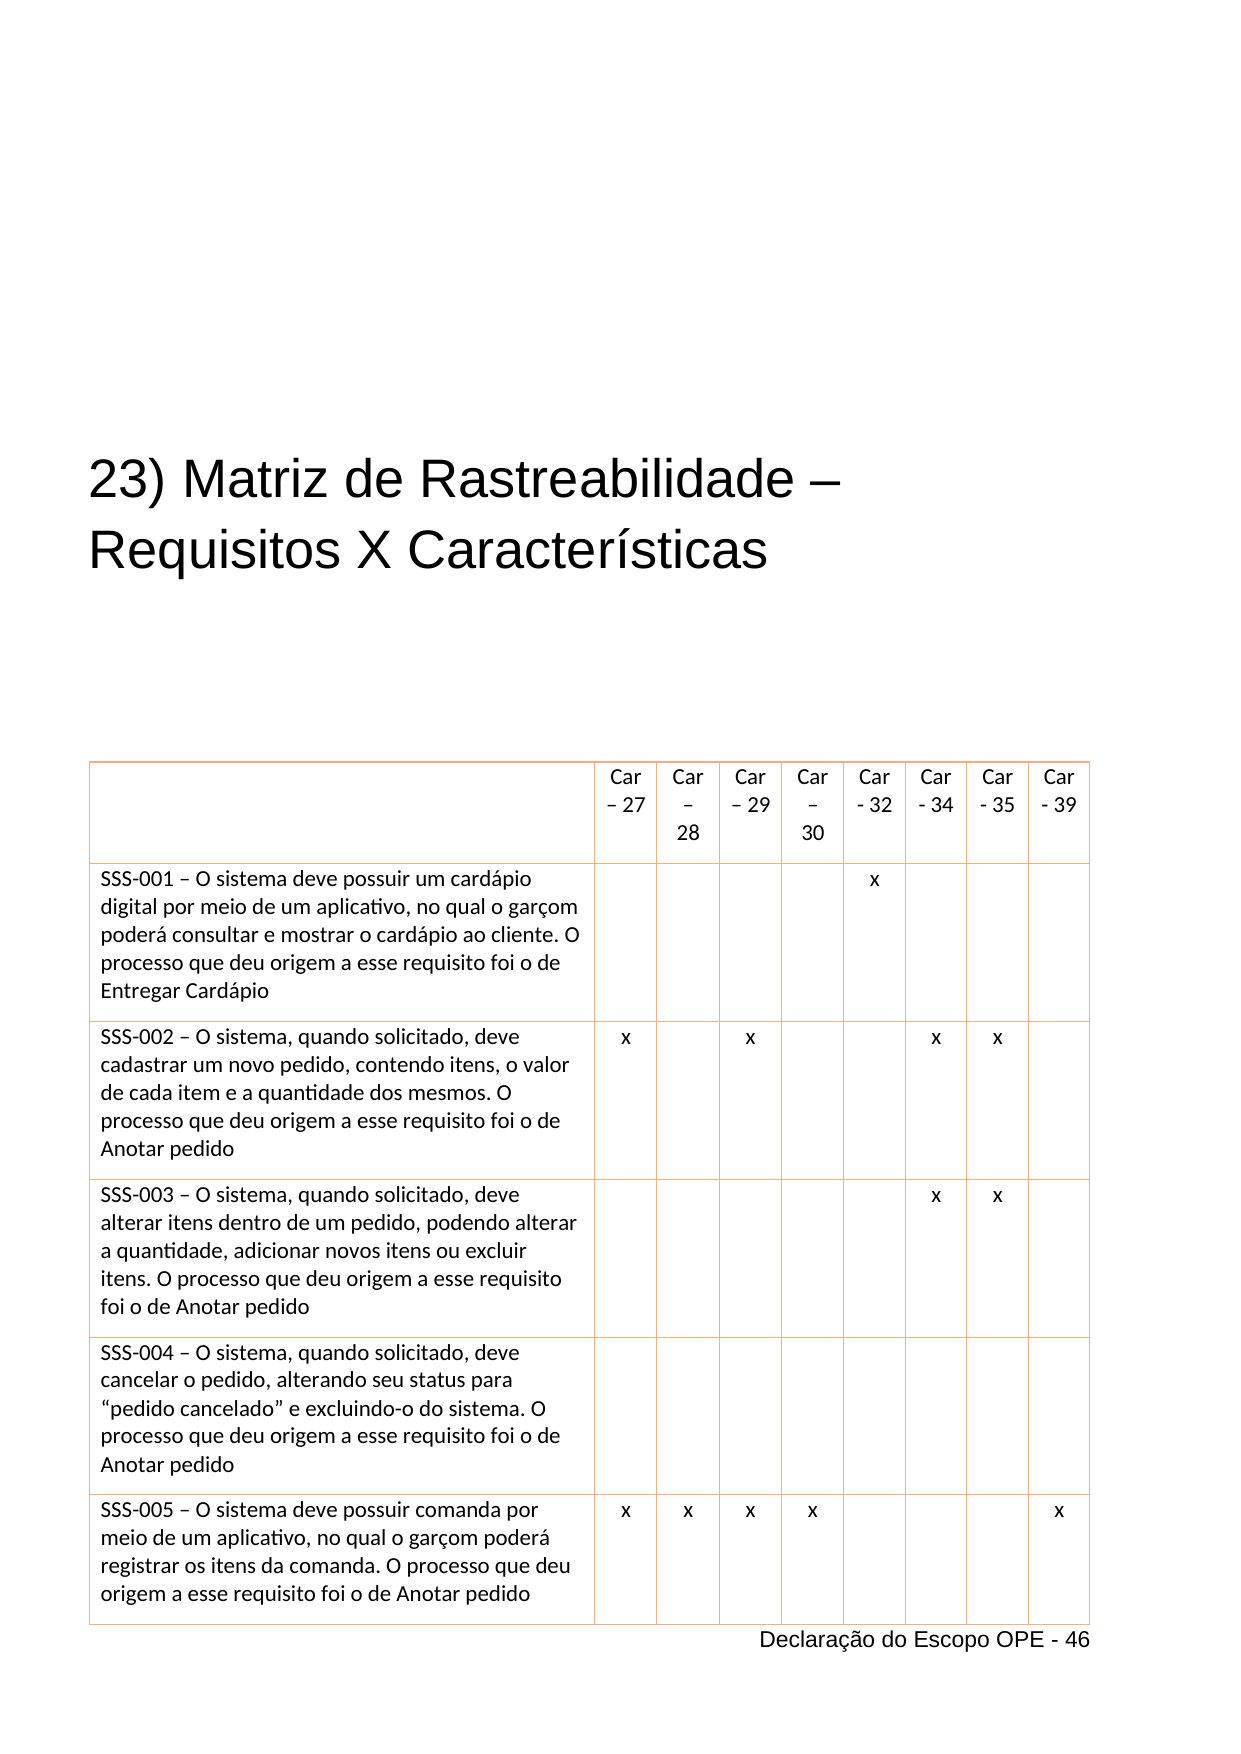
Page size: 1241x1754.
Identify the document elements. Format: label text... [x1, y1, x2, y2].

table_cell [720, 1338, 781, 1494]
table_cell x [782, 1495, 843, 1624]
table_cell x [595, 1022, 656, 1179]
table_cell [844, 1495, 905, 1624]
table_header Car - 32 [844, 763, 905, 863]
table_cell x [906, 1022, 966, 1179]
table_cell [967, 1338, 1028, 1494]
table_cell [657, 864, 719, 1021]
table_cell [782, 864, 843, 1021]
text 23) Matriz de Rastreabilidade – Requisitos X Características [88, 446, 1090, 580]
table_cell [906, 864, 966, 1021]
table_cell [595, 864, 656, 1021]
table_cell [595, 1338, 656, 1494]
table_cell [967, 864, 1028, 1021]
table_cell [657, 1338, 719, 1494]
table_header Car – 27 [595, 763, 656, 863]
table_cell [1029, 1338, 1089, 1494]
table_cell [782, 1022, 843, 1179]
table_cell SSS-004 – O sistema, quando solicitado, deve cancelar o pedido, alterando seu status para “pedido cancelado” e excluindo-o do sistema. O processo que deu origem a esse requisito foi o de Anotar pedido [90, 1338, 594, 1494]
table_cell [595, 1180, 656, 1337]
table_header Car – 30 [782, 763, 843, 863]
table_cell [657, 1180, 719, 1337]
table_cell x [720, 1022, 781, 1179]
table_header Car – 29 [720, 763, 781, 863]
table_cell SSS-002 – O sistema, quando solicitado, deve cadastrar um novo pedido, contendo itens, o valor de cada item e a quantidade dos mesmos. O processo que deu origem a esse requisito foi o de Anotar pedido [90, 1022, 594, 1179]
table_cell [906, 1338, 966, 1494]
table_cell [967, 1495, 1028, 1624]
table_cell [1029, 1180, 1089, 1337]
table_cell SSS-001 – O sistema deve possuir um cardápio digital por meio de um aplicativo, no qual o garçom poderá consultar e mostrar o cardápio ao cliente. O processo que deu origem a esse requisito foi o de Entregar Cardápio [90, 864, 594, 1021]
table_cell [906, 1495, 966, 1624]
table_header Car - 34 [906, 763, 966, 863]
table_cell x [720, 1495, 781, 1624]
table_cell x [906, 1180, 966, 1337]
table_cell [782, 1338, 843, 1494]
table_cell [782, 1180, 843, 1337]
table_cell [1029, 864, 1089, 1021]
table_cell [844, 1022, 905, 1179]
table_cell [720, 864, 781, 1021]
table_cell [844, 1338, 905, 1494]
table_cell [720, 1180, 781, 1337]
table_cell x [967, 1180, 1028, 1337]
table_header Car – 28 [657, 763, 719, 863]
table_cell [844, 1180, 905, 1337]
table_header Car - 35 [967, 763, 1028, 863]
table_cell x [657, 1495, 719, 1624]
table_cell [1029, 1022, 1089, 1179]
table_cell x [595, 1495, 656, 1624]
table_cell SSS-005 – O sistema deve possuir comanda por meio de um aplicativo, no qual o garçom poderá registrar os itens da comanda. O processo que deu origem a esse requisito foi o de Anotar pedido [90, 1495, 594, 1624]
table_cell x [1029, 1495, 1089, 1624]
table_header [90, 763, 594, 863]
table_header Car - 39 [1029, 763, 1089, 863]
table_cell x [844, 864, 905, 1021]
table_cell SSS-003 – O sistema, quando solicitado, deve alterar itens dentro de um pedido, podendo alterar a quantidade, adicionar novos itens ou excluir itens. O processo que deu origem a esse requisito foi o de Anotar pedido [90, 1180, 594, 1337]
table_cell x [967, 1022, 1028, 1179]
table_cell [657, 1022, 719, 1179]
